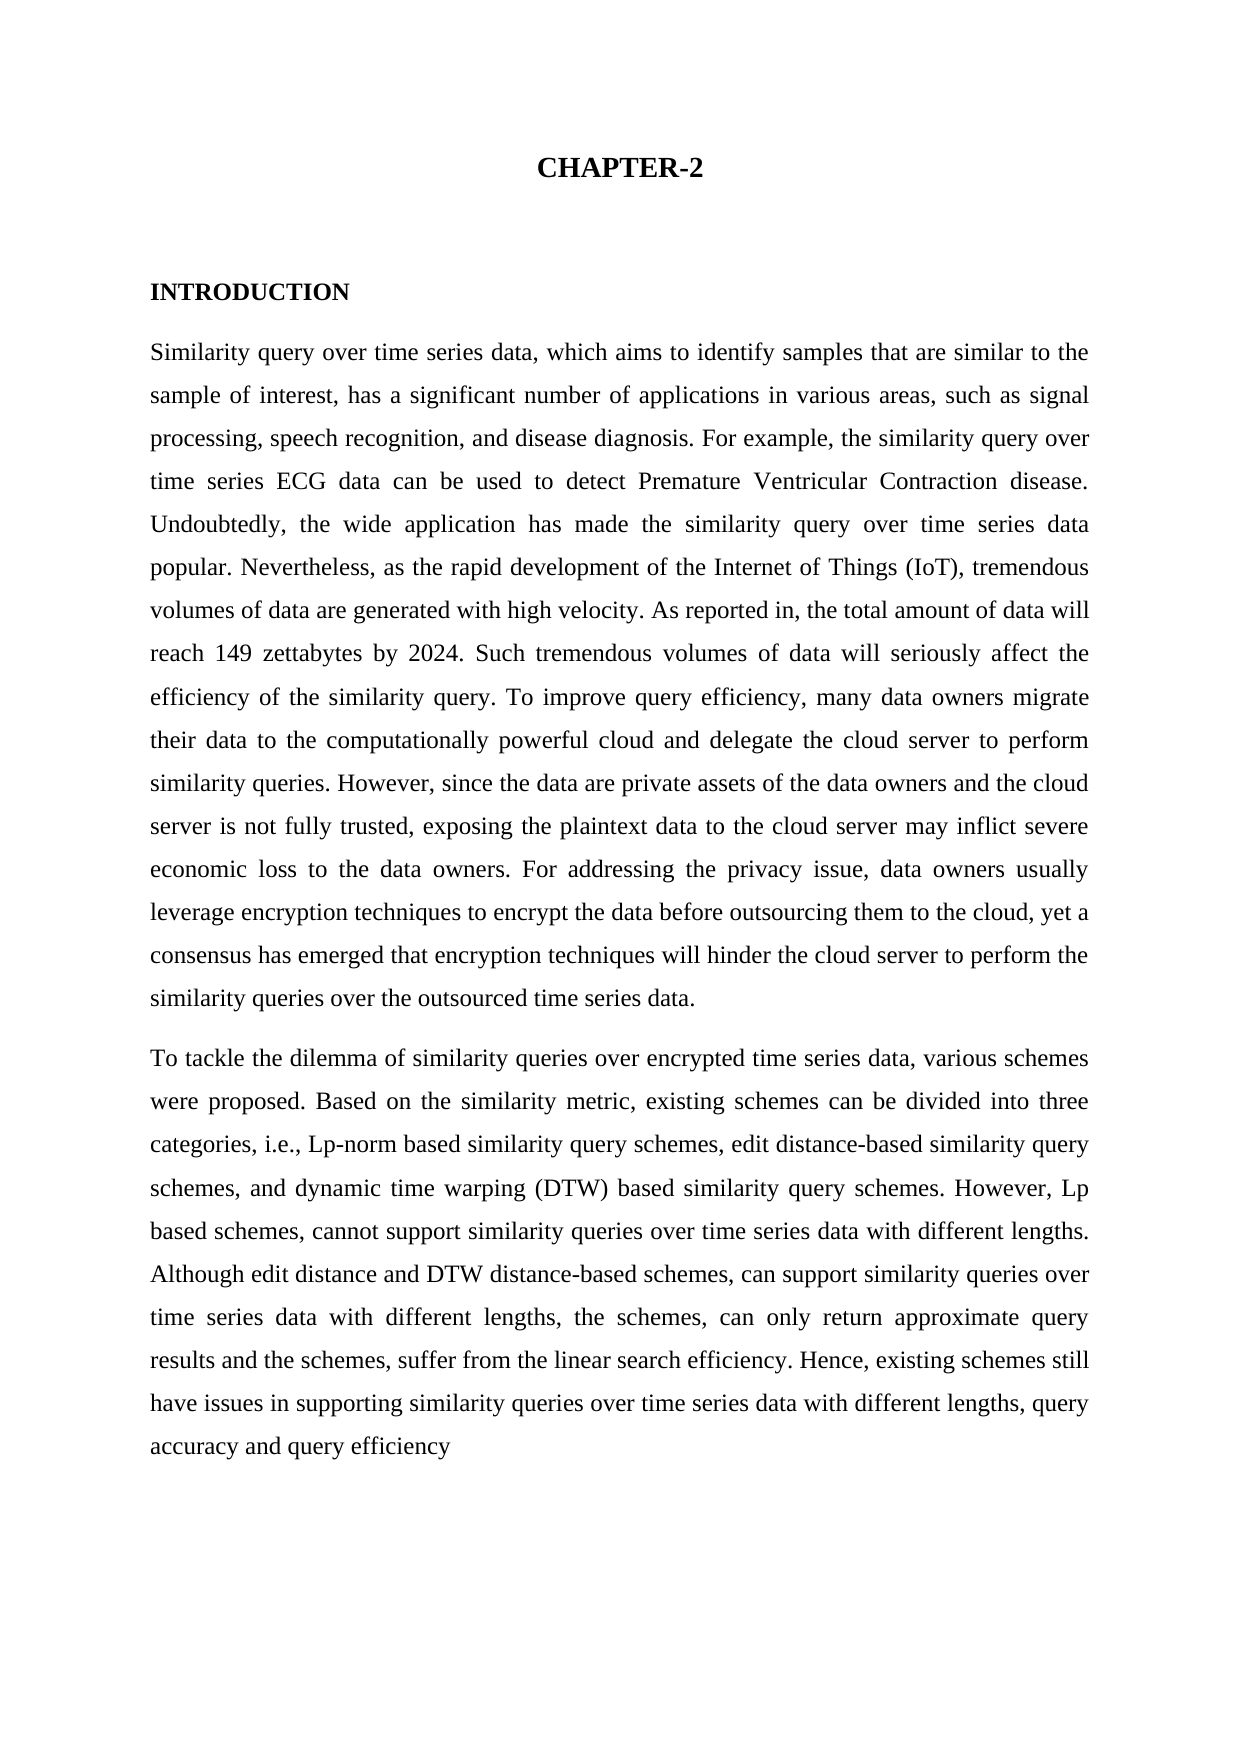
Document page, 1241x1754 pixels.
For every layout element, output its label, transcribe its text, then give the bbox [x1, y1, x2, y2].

text INTRODUCTION [150, 277, 1090, 306]
text Similarity query over time series data, which aims to identify samples that are similar to the sample of interest, has a significant number of applications in various areas, such as signal processing, speech recognition, and disease diagnosis. For example, the similarity query over time series ECG data can be used to detect Premature Ventricular Contraction disease. Undoubtedly, the wide application has made the similarity query over time series data popular. Nevertheless, as the rapid development of the Internet of Things (IoT), tremendous volumes of data are generated with high velocity. As reported in, the total amount of data will reach 149 zettabytes by 2024. Such tremendous volumes of data will seriously affect the efficiency of the similarity query. To improve query efficiency, many data owners migrate their data to the computationally powerful cloud and delegate the cloud server to perform similarity queries. However, since the data are private assets of the data owners and the cloud server is not fully trusted, exposing the plaintext data to the cloud server may inflict severe economic loss to the data owners. For addressing the privacy issue, data owners usually leverage encryption techniques to encrypt the data before outsourcing them to the cloud, yet a consensus has emerged that encryption techniques will hinder the cloud server to perform the similarity queries over the outsourced time series data. [150, 337, 1090, 1012]
text CHAPTER-2 [150, 150, 1090, 183]
text To tackle the dilemma of similarity queries over encrypted time series data, various schemes were proposed. Based on the similarity metric, existing schemes can be divided into three categories, i.e., Lp-norm based similarity query schemes, edit distance-based similarity query schemes, and dynamic time warping (DTW) based similarity query schemes. However, Lp based schemes, cannot support similarity queries over time series data with different lengths. Although edit distance and DTW distance-based schemes, can support similarity queries over time series data with different lengths, the schemes, can only return approximate query results and the schemes, suffer from the linear search efficiency. Hence, existing schemes still have issues in supporting similarity queries over time series data with different lengths, query accuracy and query efficiency [150, 1043, 1090, 1460]
